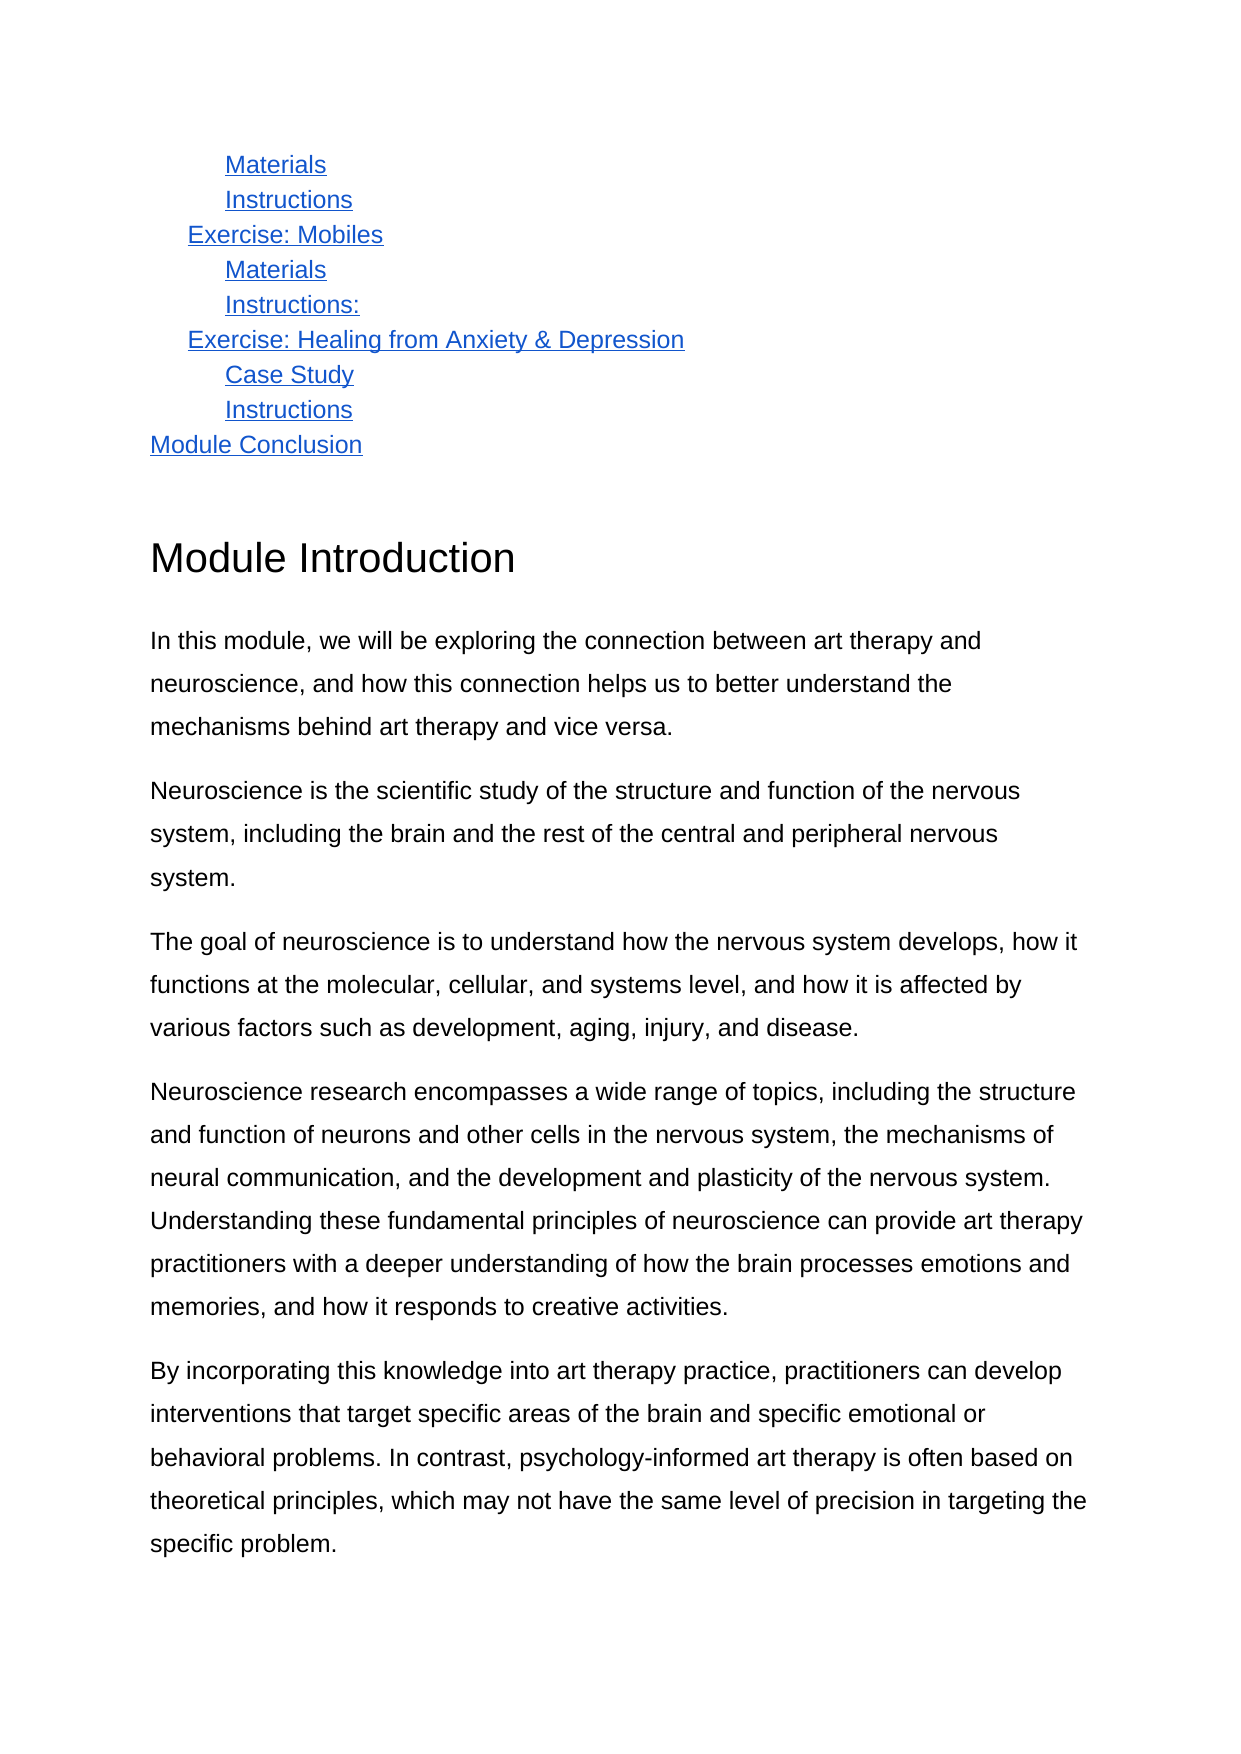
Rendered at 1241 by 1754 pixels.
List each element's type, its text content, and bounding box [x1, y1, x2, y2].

text Neuroscience research encompasses a wide range of topics, including the structure and function of neurons and other cells in the nervous system, the mechanisms of neural communication, and the development and plasticity of the nervous system. Understanding these fundamental principles of neuroscience can provide art therapy practitioners with a deeper understanding of how the brain processes emotions and memories, and how it responds to creative activities. [150, 1077, 1090, 1321]
text In this module, we will be exploring the connection between art therapy and neuroscience, and how this connection helps us to better understand the mechanisms behind art therapy and vice versa. [150, 626, 1090, 741]
text The goal of neuroscience is to understand how the nervous system develops, how it functions at the molecular, cellular, and systems level, and how it is affected by various factors such as development, aging, injury, and disease. [150, 927, 1090, 1042]
subtitle Module Introduction [150, 533, 1090, 581]
text By incorporating this knowledge into art therapy practice, practitioners can develop interventions that target specific areas of the brain and specific emotional or behavioral problems. In contrast, psychology-informed art therapy is often based on theoretical principles, which may not have the same level of precision in targeting the specific problem. [150, 1356, 1090, 1558]
text Neuroscience is the scientific study of the structure and function of the nervous system, including the brain and the rest of the central and peripheral nervous system. [150, 776, 1090, 891]
